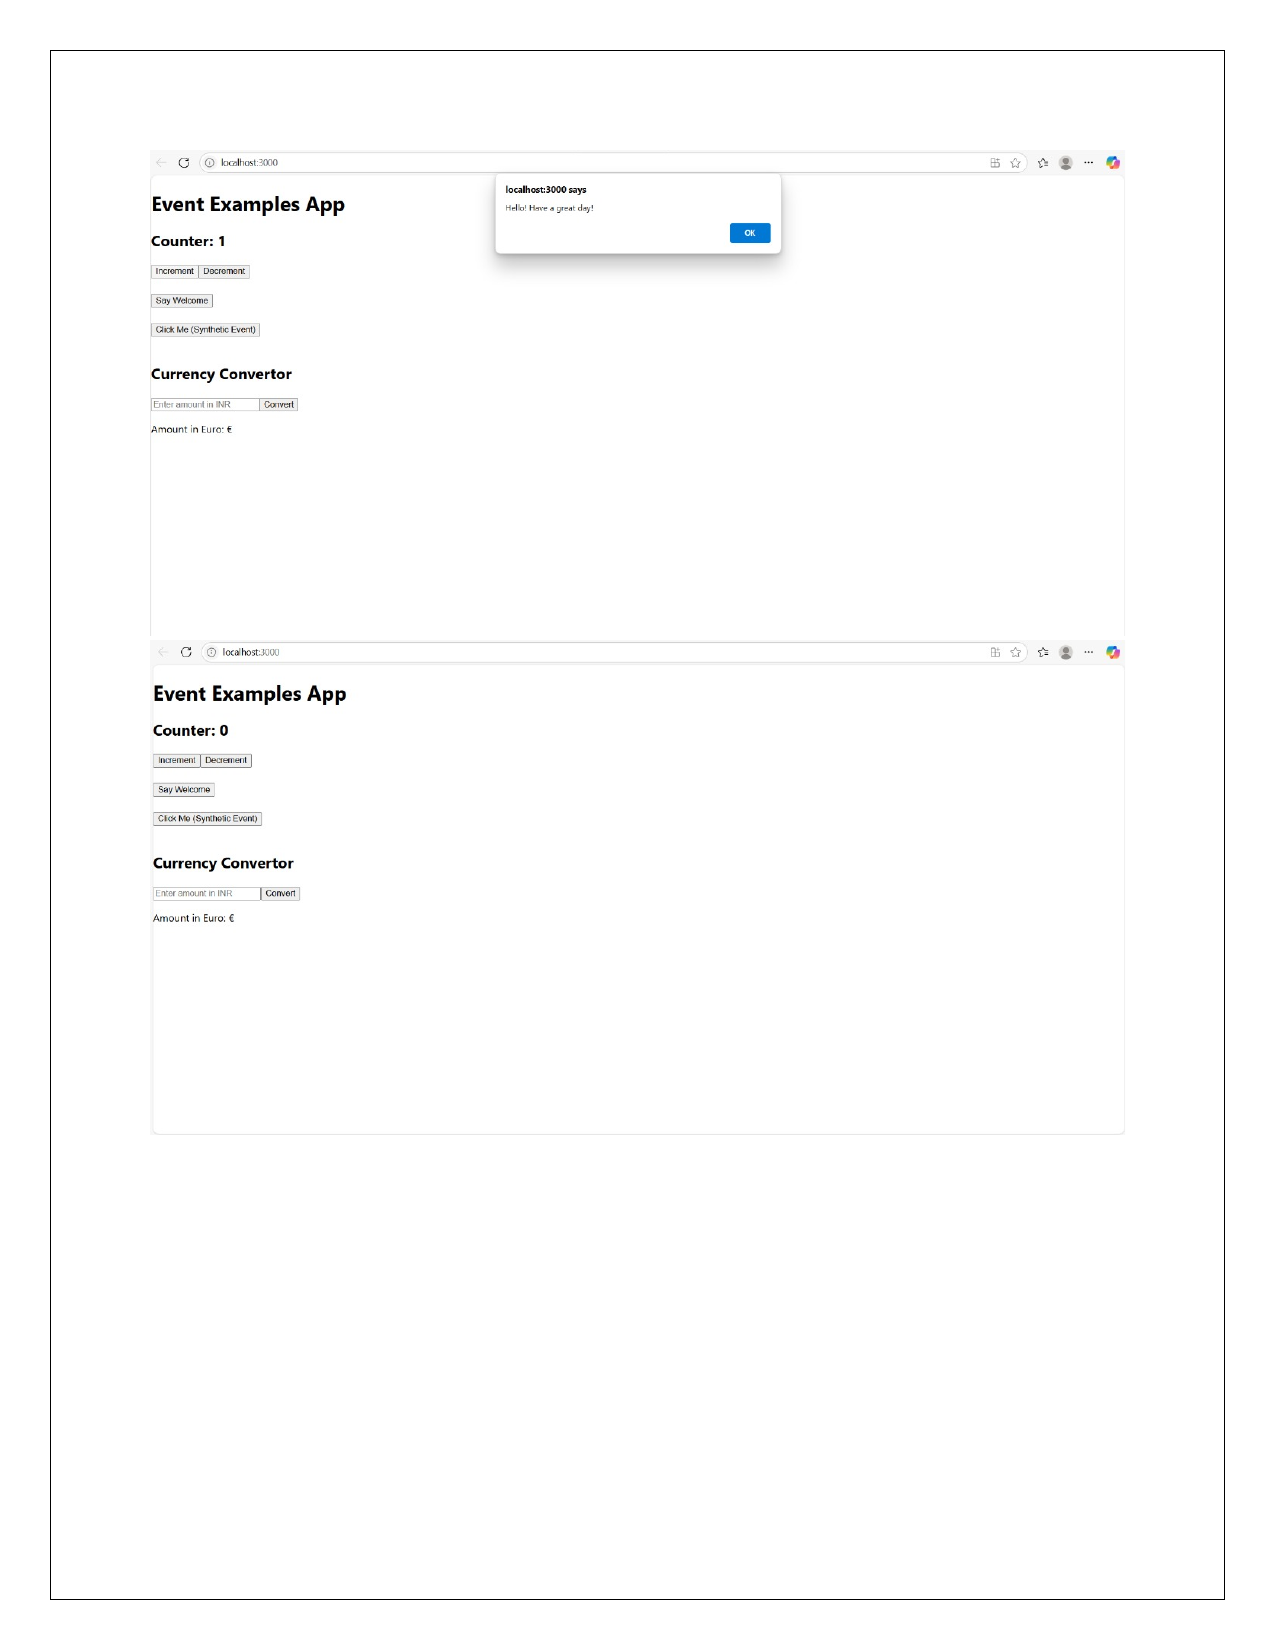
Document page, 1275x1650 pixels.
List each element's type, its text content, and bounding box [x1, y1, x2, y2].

picture [150, 150, 1125, 636]
picture [150, 640, 1125, 1135]
